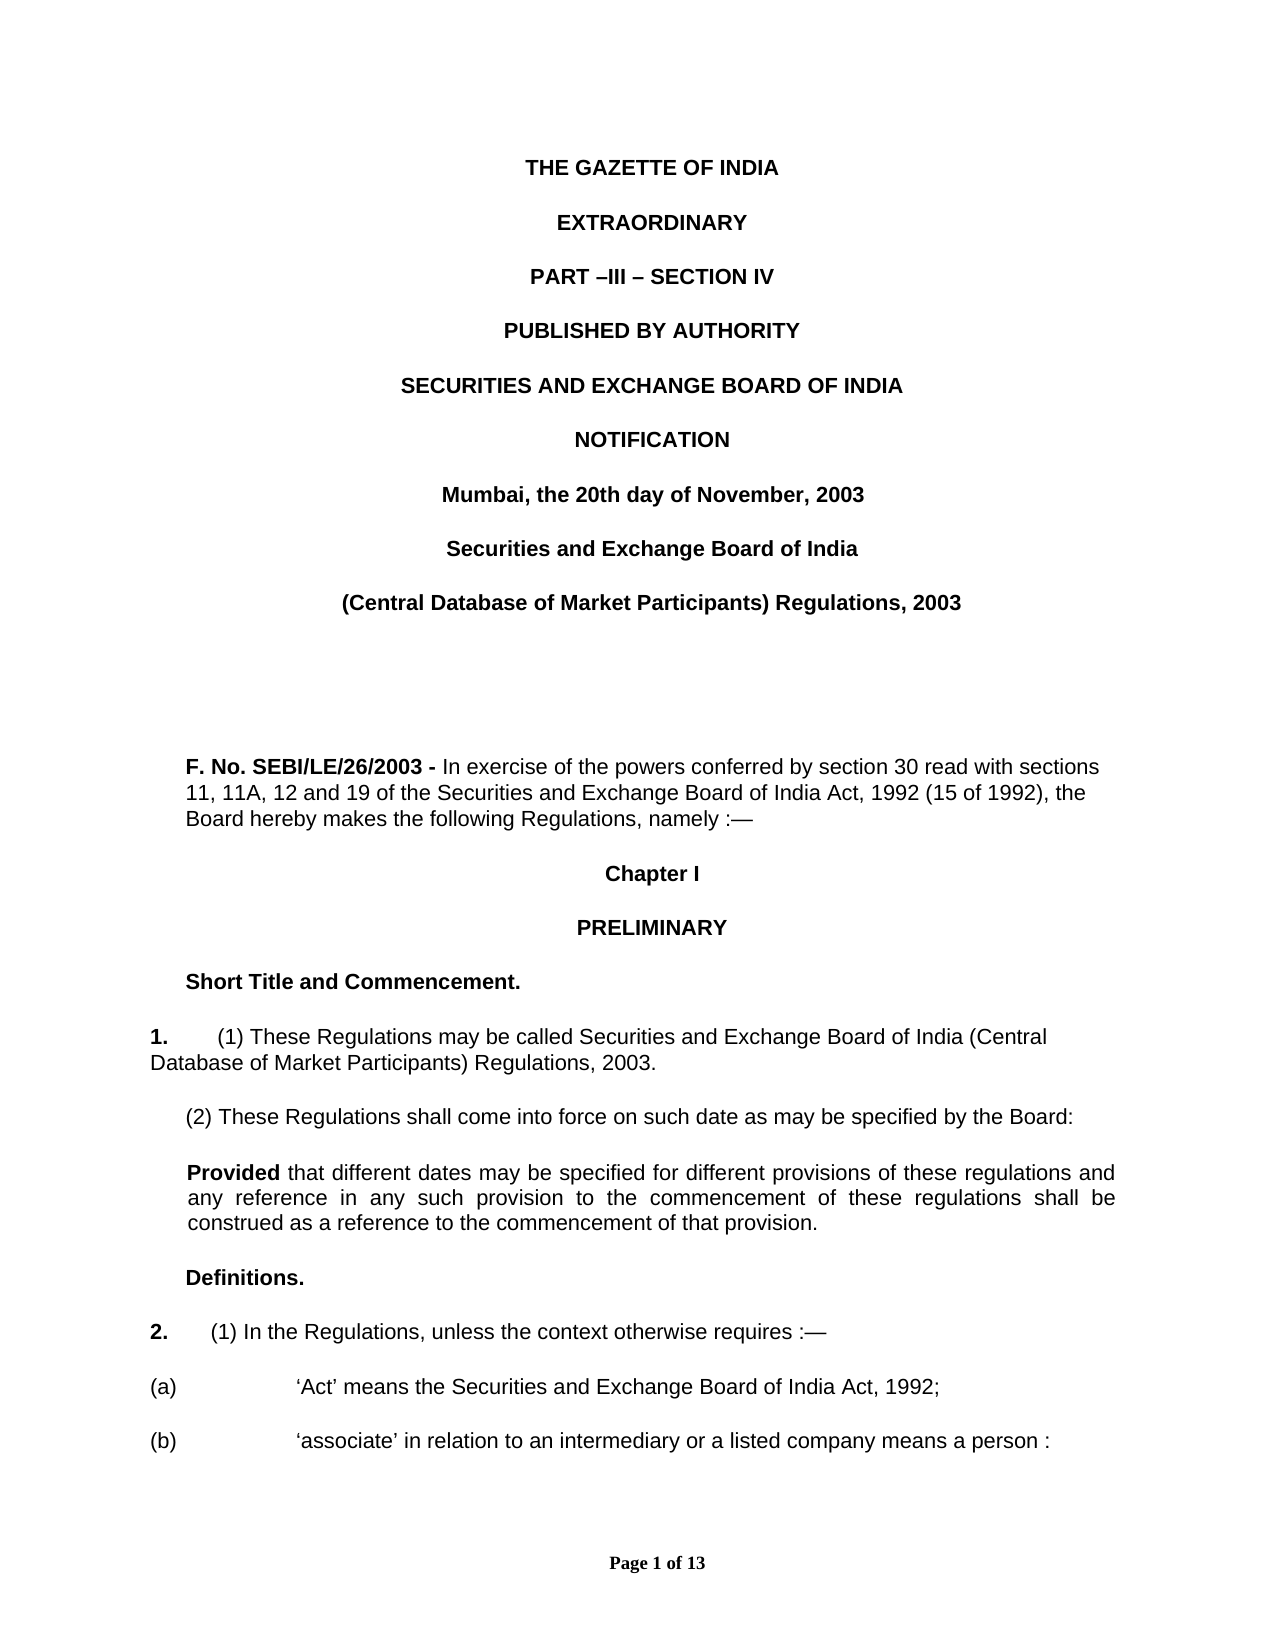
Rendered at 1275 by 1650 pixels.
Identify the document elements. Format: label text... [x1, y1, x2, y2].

text PUBLISHED BY AUTHORITY [150, 318, 1154, 343]
list ‘Act’ means the Securities and Exchange Board of India Act, 1992; [150, 1374, 1125, 1399]
text Definitions. [185, 1265, 1125, 1290]
text EXTRAORDINARY [150, 209, 1154, 235]
text Page 1 of 13 [150, 1552, 1164, 1574]
text THE GAZETTE OF INDIA [150, 155, 1154, 180]
text (2) These Regulations shall come into force on such date as may be specified by the Board: [185, 1104, 1125, 1129]
text PRELIMINARY [150, 915, 1154, 940]
text Securities and Exchange Board of India [150, 536, 1154, 561]
text SECURITIES AND EXCHANGE BOARD OF INDIA [150, 373, 1154, 398]
text NOTIFICATION [150, 427, 1154, 452]
text Chapter I [150, 861, 1154, 886]
text PART –III – SECTION IV [150, 264, 1154, 289]
list (1) These Regulations may be called Securities and Exchange Board of India (Central Database of Market Participants) Regulations, 2003. [150, 1024, 1125, 1075]
list ‘associate’ in relation to an intermediary or a listed company means a person : [150, 1428, 1125, 1453]
text (Central Database of Market Participants) Regulations, 2003 [342, 590, 1125, 616]
text F. No. SEBI/LE/26/2003 - In exercise of the powers conferred by section 30 read with sections 11, 11A, 12 and 19 of the Securities and Exchange Board of India Act, 1992 (15 of 1992), the Board hereby makes the following Regulations, namely :— [185, 754, 1100, 831]
text Provided that different dates may be specified for different provisions of these regulations and any reference in any such provision to the commencement of these regulations shall be construed as a reference to the commencement of that provision. [187, 1159, 1117, 1235]
text Mumbai, the 20th day of November, 2003 [442, 482, 1125, 507]
list (1) In the Regulations, unless the context otherwise requires :— [150, 1319, 1125, 1344]
text Short Title and Commencement. [185, 969, 1125, 994]
